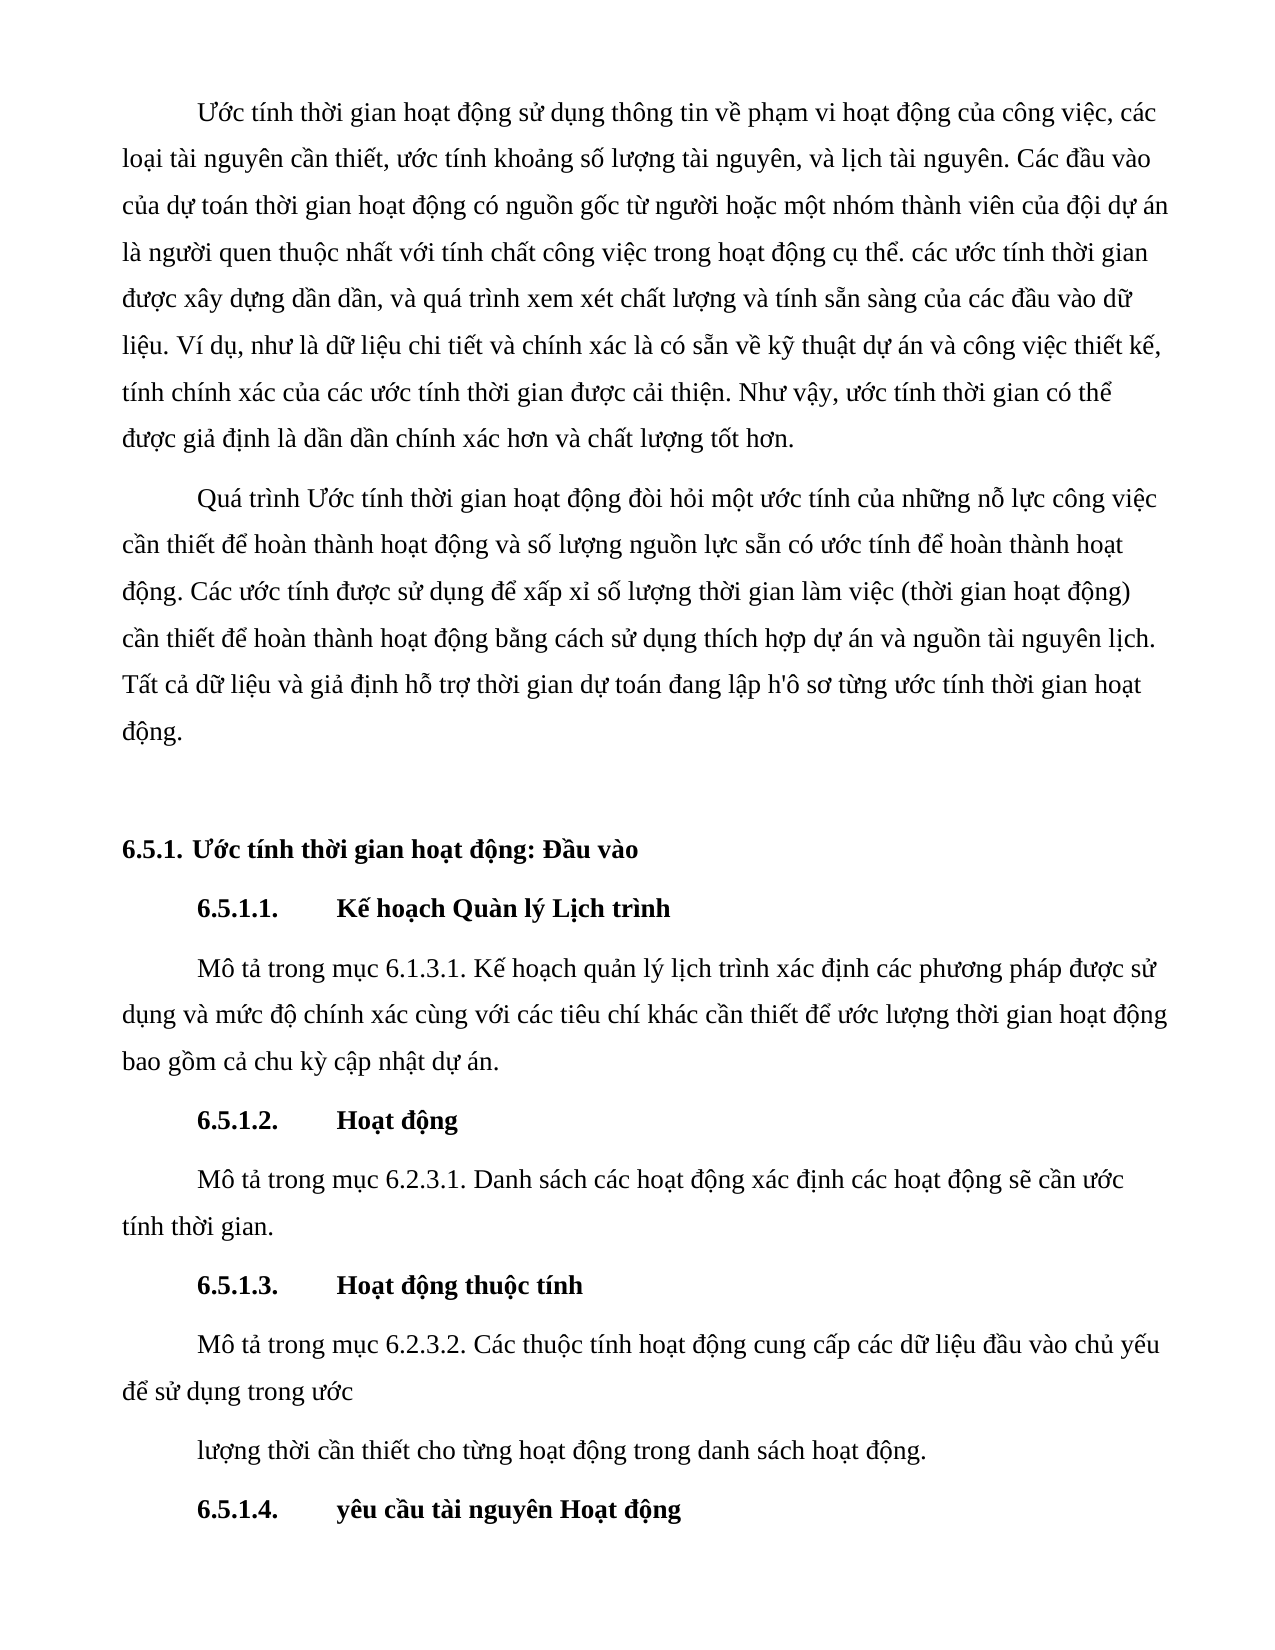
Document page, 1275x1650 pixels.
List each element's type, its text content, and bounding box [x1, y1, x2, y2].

text 6.5.1.4. yêu cầu tài nguyên Hoạt động [122, 1493, 1172, 1524]
text lượng thời cần thiết cho từng hoạt động trong danh sách hoạt động. [122, 1434, 1172, 1465]
text 6.5.1.1. Kế hoạch Quàn lý Lịch trình [122, 892, 1172, 924]
text Quá trình Ước tính thời gian hoạt động đòi hỏi một ước tính của những nỗ lực công việc cần thiết để hoàn thành hoạt động và số lượng nguồn lực sẵn có ước tính để hoàn thành hoạt động. Các ước tính được sử dụng để xấp xỉ số lượng thời gian làm việc (thời gian hoạt động) cần thiết để hoàn thành hoạt động bằng cách sử dụng thích hợp dự án và nguồn tài nguyên lịch. Tất cả dữ liệu và giả định hỗ trợ thời gian dự toán đang lập h'ô sơ từng ước tính thời gian hoạt động. [122, 482, 1172, 746]
text Mô tả trong mục 6.2.3.1. Danh sách các hoạt động xác định các hoạt động sẽ cần ước tính thời gian. [122, 1163, 1172, 1241]
text Ước tính thời gian hoạt động sử dụng thông tin về phạm vi hoạt động của công việc, các loại tài nguyên cần thiết, ước tính khoảng số lượng tài nguyên, và lịch tài nguyên. Các đầu vào của dự toán thời gian hoạt động có nguồn gốc từ người hoặc một nhóm thành viên của đội dự án là người quen thuộc nhất với tính chất công việc trong hoạt động cụ thể. các ước tính thời gian được xây dựng dần dần, và quá trình xem xét chất lượng và tính sẵn sàng của các đầu vào dữ liệu. Ví dụ, như là dữ liệu chi tiết và chính xác là có sẵn về kỹ thuật dự án và công việc thiết kế, tính chính xác của các ước tính thời gian được cải thiện. Như vậy, ước tính thời gian có thể được giả định là dần dần chính xác hơn và chất lượng tốt hơn. [122, 96, 1172, 454]
text Mô tả trong mục 6.1.3.1. Kế hoạch quản lý lịch trình xác định các phương pháp được sử dụng và mức độ chính xác cùng với các tiêu chí khác cần thiết để ước lượng thời gian hoạt động bao gồm cả chu kỳ cập nhật dự án. [122, 952, 1172, 1076]
text Mô tả trong mục 6.2.3.2. Các thuộc tính hoạt động cung cấp các dữ liệu đầu vào chủ yếu để sử dụng trong ước [122, 1328, 1172, 1406]
text 6.5.1.2. Hoạt động [122, 1104, 1172, 1135]
subtitle 6.5.1. Ước tính thời gian hoạt động: Đầu vào [122, 833, 1172, 864]
text 6.5.1.3. Hoạt động thuộc tính [122, 1269, 1172, 1300]
